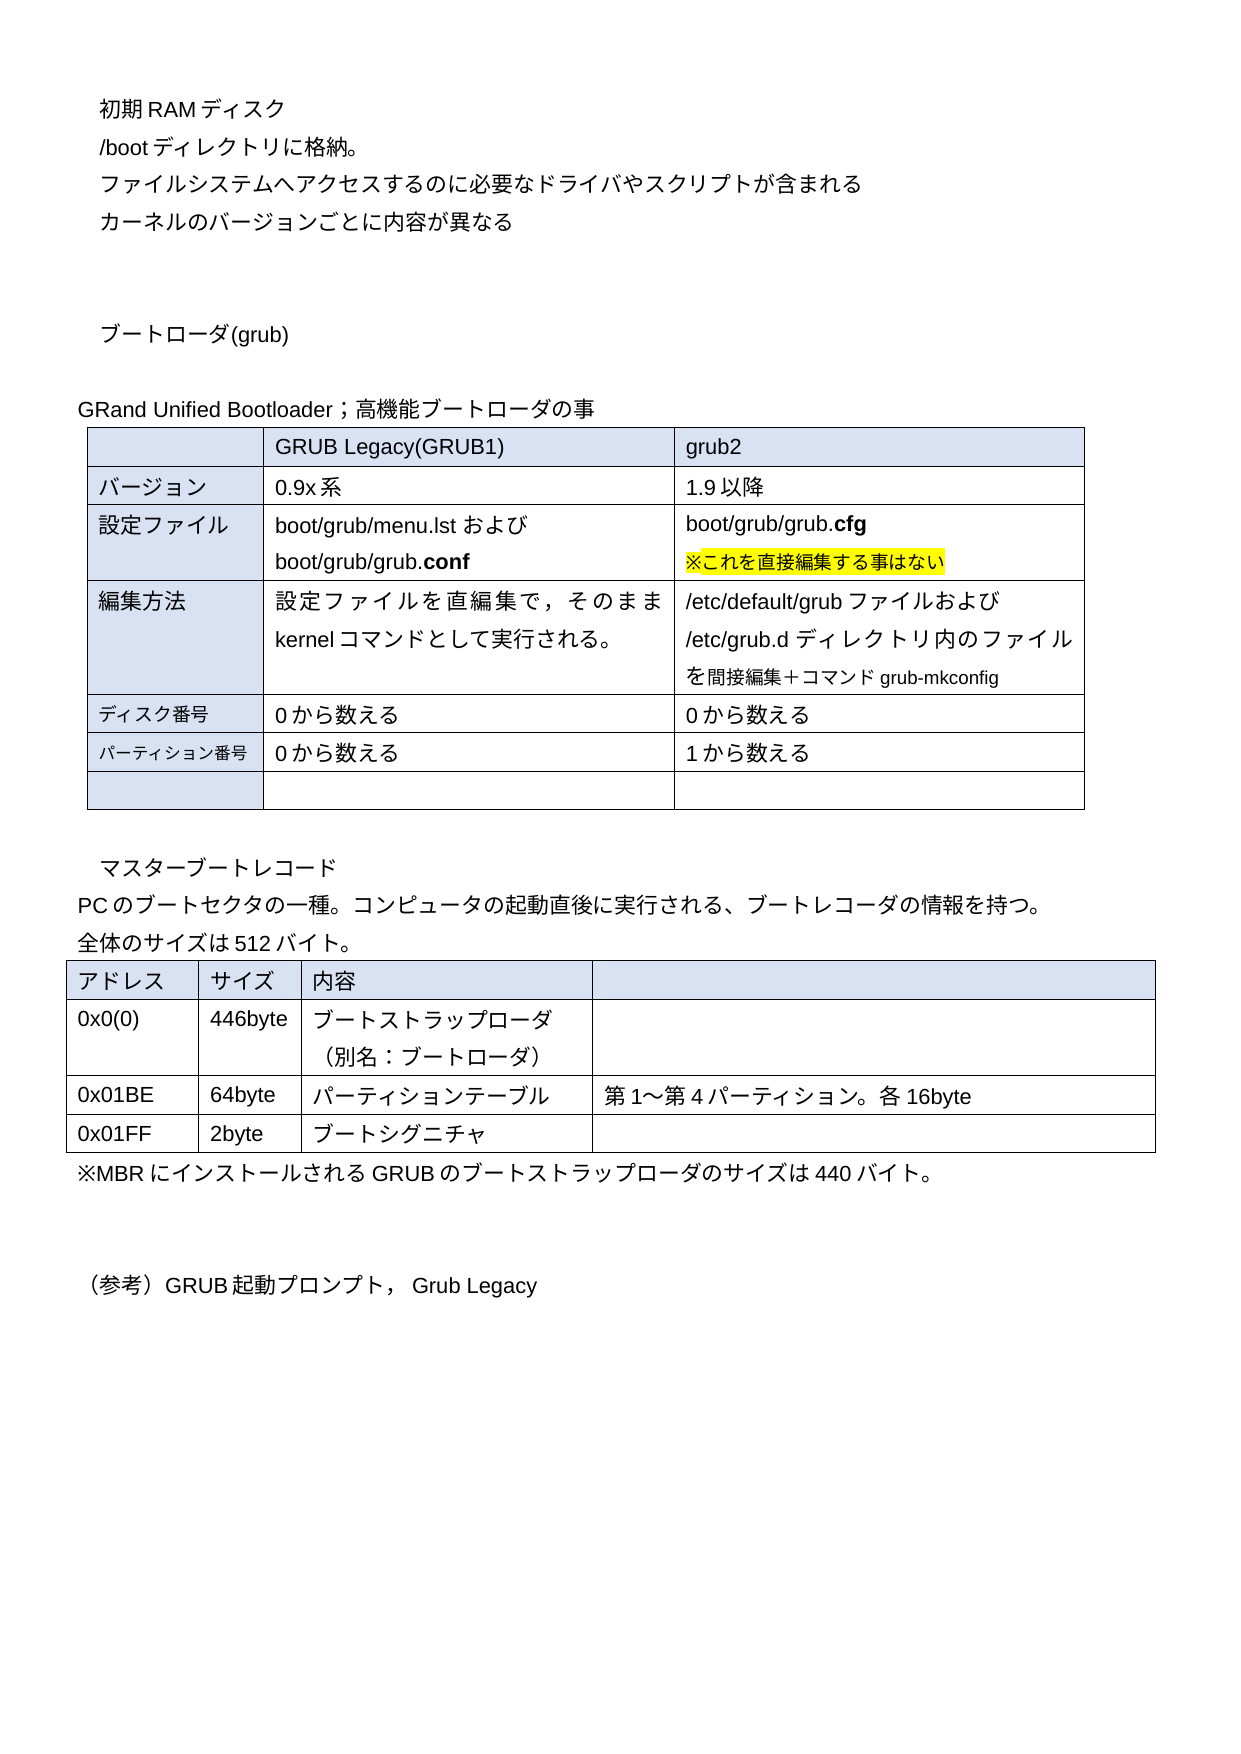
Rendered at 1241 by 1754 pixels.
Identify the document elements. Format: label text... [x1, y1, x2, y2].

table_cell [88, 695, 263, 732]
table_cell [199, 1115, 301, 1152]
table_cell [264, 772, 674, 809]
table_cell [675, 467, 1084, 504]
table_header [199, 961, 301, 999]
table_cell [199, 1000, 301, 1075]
subtitle マスターブートレコード [99, 848, 1143, 885]
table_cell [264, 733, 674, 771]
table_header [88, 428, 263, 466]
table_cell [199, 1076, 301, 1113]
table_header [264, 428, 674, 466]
text 全体のサイズは512バイト。 [77, 923, 1165, 960]
text ファイルシステムへアクセスするのに必要なドライバやスクリプトが含まれる [99, 164, 1165, 202]
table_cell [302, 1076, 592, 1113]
text GRand Unified Bootloader；高機能ブートローダの事 [77, 389, 1165, 427]
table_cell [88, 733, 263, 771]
text PCのブートセクタの一種。コンピュータの起動直後に実行される、ブートレコーダの情報を持つ。 [77, 885, 1165, 923]
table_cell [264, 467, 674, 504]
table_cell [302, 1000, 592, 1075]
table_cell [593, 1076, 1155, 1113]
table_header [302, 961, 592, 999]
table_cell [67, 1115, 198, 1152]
subtitle ブートローダ(grub) [99, 314, 1143, 352]
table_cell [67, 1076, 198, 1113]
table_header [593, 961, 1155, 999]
text ※MBRにインストールされるGRUBのブートストラップローダのサイズは440バイト。 [77, 1153, 1165, 1191]
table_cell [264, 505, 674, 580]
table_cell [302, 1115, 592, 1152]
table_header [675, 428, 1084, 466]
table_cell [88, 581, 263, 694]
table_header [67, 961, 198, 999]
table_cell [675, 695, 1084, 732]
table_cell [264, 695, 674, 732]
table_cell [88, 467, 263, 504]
text /bootディレクトリに格納。 [99, 127, 1165, 164]
text カーネルのバージョンごとに内容が異なる [99, 202, 1165, 239]
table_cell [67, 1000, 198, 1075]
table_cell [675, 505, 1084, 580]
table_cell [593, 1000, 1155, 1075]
text （参考）GRUB起動プロンプト， Grub Legacy [77, 1266, 1165, 1303]
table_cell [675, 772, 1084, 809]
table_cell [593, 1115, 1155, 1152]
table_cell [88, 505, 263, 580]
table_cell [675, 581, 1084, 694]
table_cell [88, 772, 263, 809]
subtitle 初期RAMディスク [99, 89, 1143, 127]
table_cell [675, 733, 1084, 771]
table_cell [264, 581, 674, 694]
